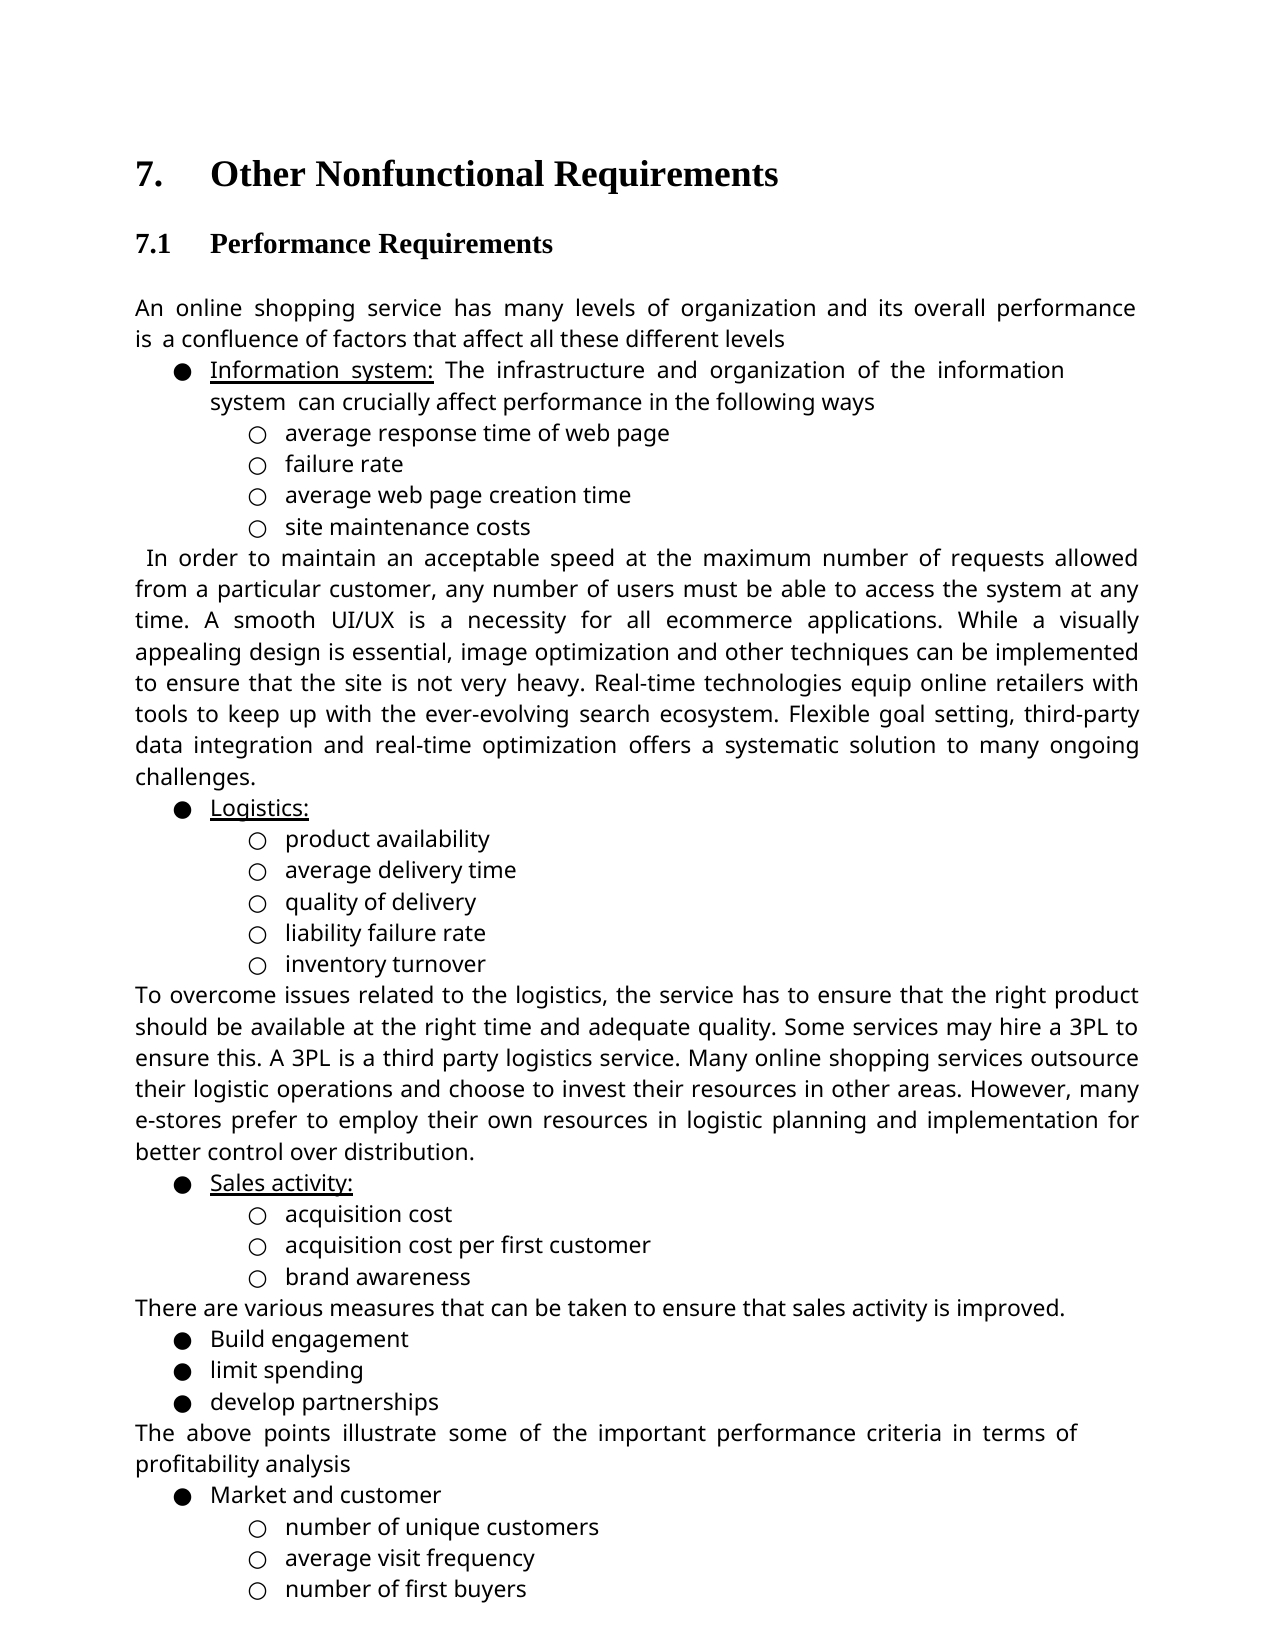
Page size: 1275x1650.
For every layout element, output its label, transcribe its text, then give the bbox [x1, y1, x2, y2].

list failure rate [247, 448, 1275, 479]
list product availability [247, 823, 1275, 854]
list quality of delivery [247, 886, 1275, 917]
list average web page creation time [247, 479, 1275, 511]
text To overcome issues related to the logistics, the service has to ensure that the right product should be available at the right time and adequate quality. Some services may hire a 3PL to ensure this. A 3PL is a third party logistics service. Many online shopping services outsource their logistic operations and choose to invest their resources in other areas. However, many e-stores prefer to employ their own resources in logistic planning and implementation for better control over distribution. [135, 979, 1140, 1167]
list Build engagement [172, 1323, 1275, 1354]
list Information system: The infrastructure and organization of the information system can crucially affect performance in the following ways [172, 354, 1139, 417]
text An online shopping service has many levels of organization and its overall performance is a confluence of factors that affect all these different levels [135, 292, 1136, 354]
subtitle Other Nonfunctional Requirements [135, 152, 1275, 195]
list site maintenance costs [247, 511, 1275, 542]
list brand awareness [247, 1261, 1275, 1292]
list acquisition cost per first customer [247, 1229, 1275, 1261]
text There are various measures that can be taken to ensure that sales activity is improved. [135, 1292, 1275, 1323]
list inventory turnover [247, 948, 1275, 979]
subtitle Performance Requirements [135, 226, 1275, 260]
list number of unique customers [247, 1511, 1275, 1542]
list limit spending [172, 1354, 1275, 1386]
list Sales activity: [172, 1167, 1275, 1198]
list average visit frequency [247, 1542, 1275, 1573]
list number of first buyers [247, 1573, 1275, 1604]
text In order to maintain an acceptable speed at the maximum number of requests allowed from a particular customer, any number of users must be able to access the system at any time. A smooth UI/UX is a necessity for all ecommerce applications. While a visually appealing design is essential, image optimization and other techniques can be implemented to ensure that the site is not very heavy. Real-time technologies equip online retailers with tools to keep up with the ever-evolving search ecosystem. Flexible goal setting, third-party data integration and real-time optimization offers a systematic solution to many ongoing challenges. [135, 542, 1140, 792]
list average response time of web page [247, 417, 1275, 448]
list develop partnerships [172, 1386, 1275, 1417]
list acquisition cost [247, 1198, 1275, 1229]
list Logistics: [172, 792, 1275, 823]
list liability failure rate [247, 917, 1275, 948]
text The above points illustrate some of the important performance criteria in terms of profitability analysis [135, 1417, 1136, 1479]
list Market and customer [172, 1479, 1275, 1511]
list average delivery time [247, 854, 1275, 886]
